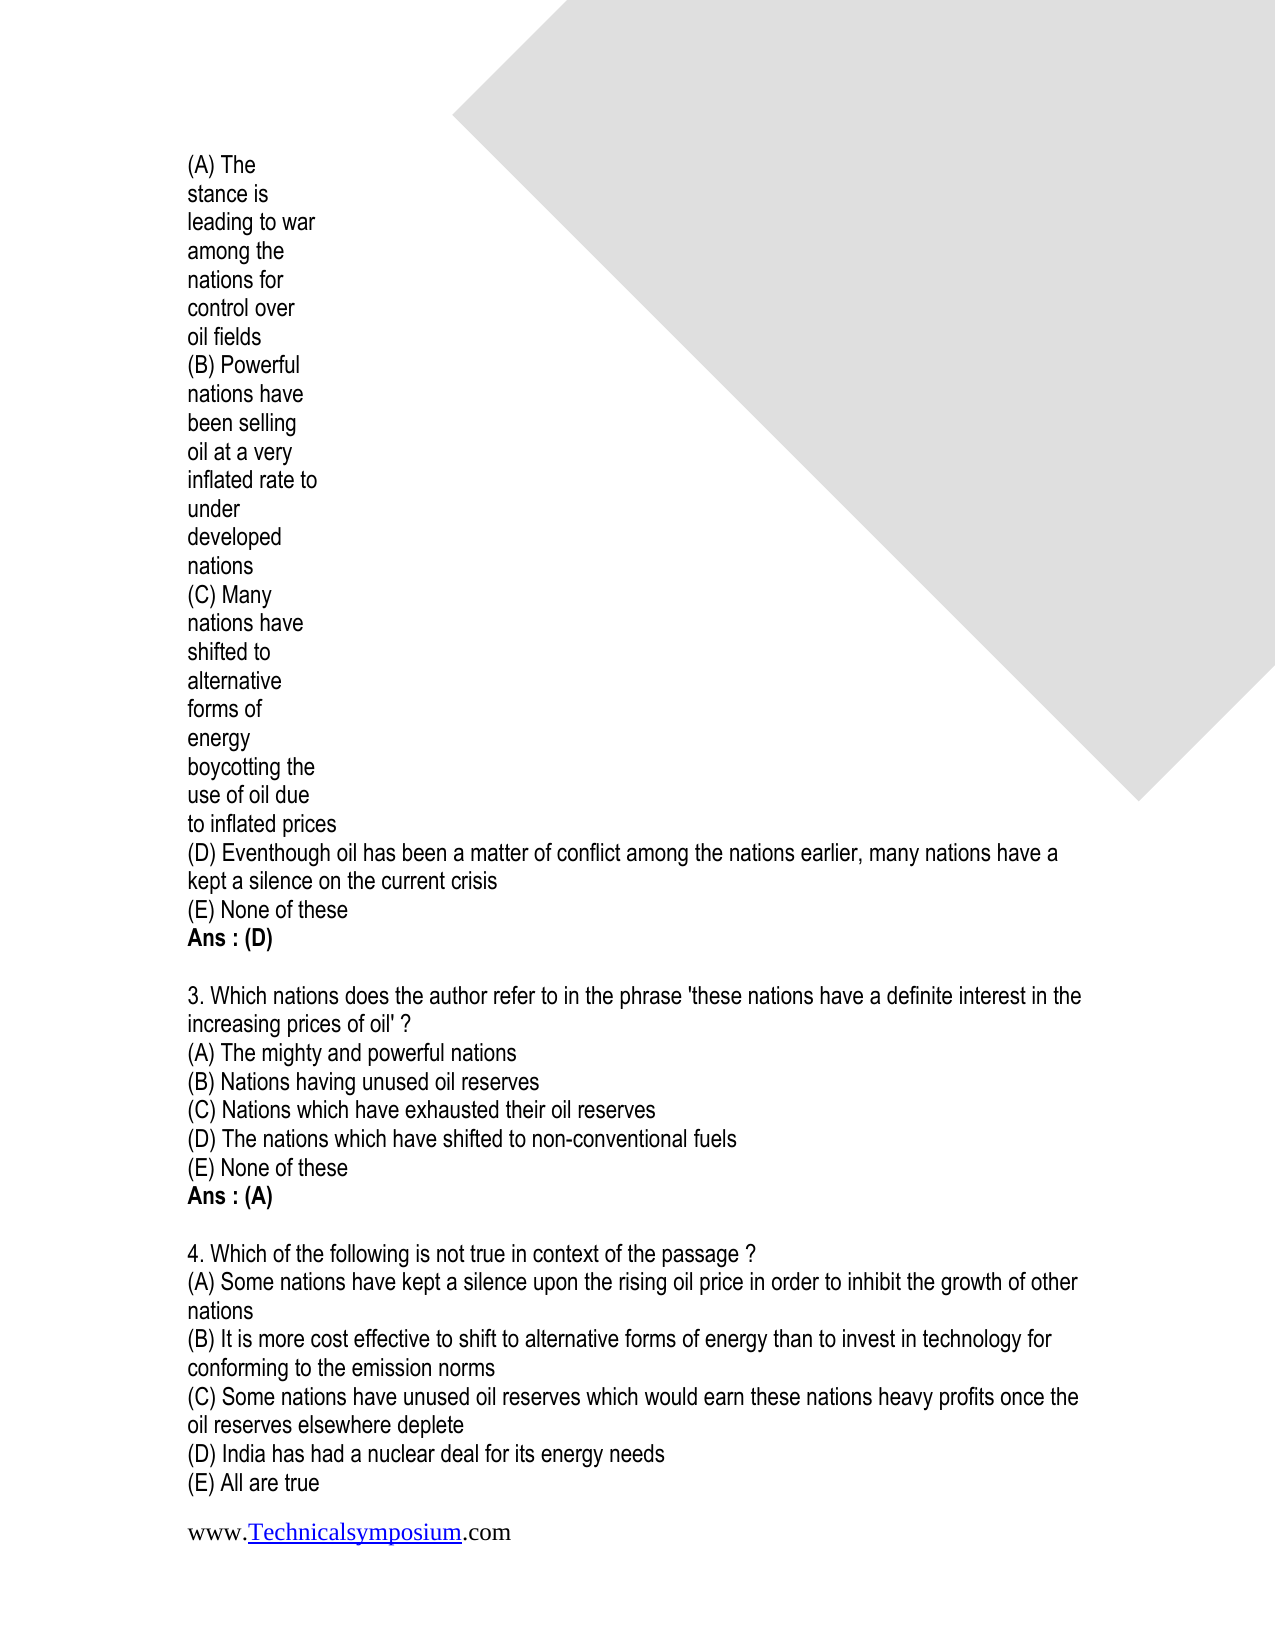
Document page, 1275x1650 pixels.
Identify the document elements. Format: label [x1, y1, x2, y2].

text [187, 150, 1087, 1496]
